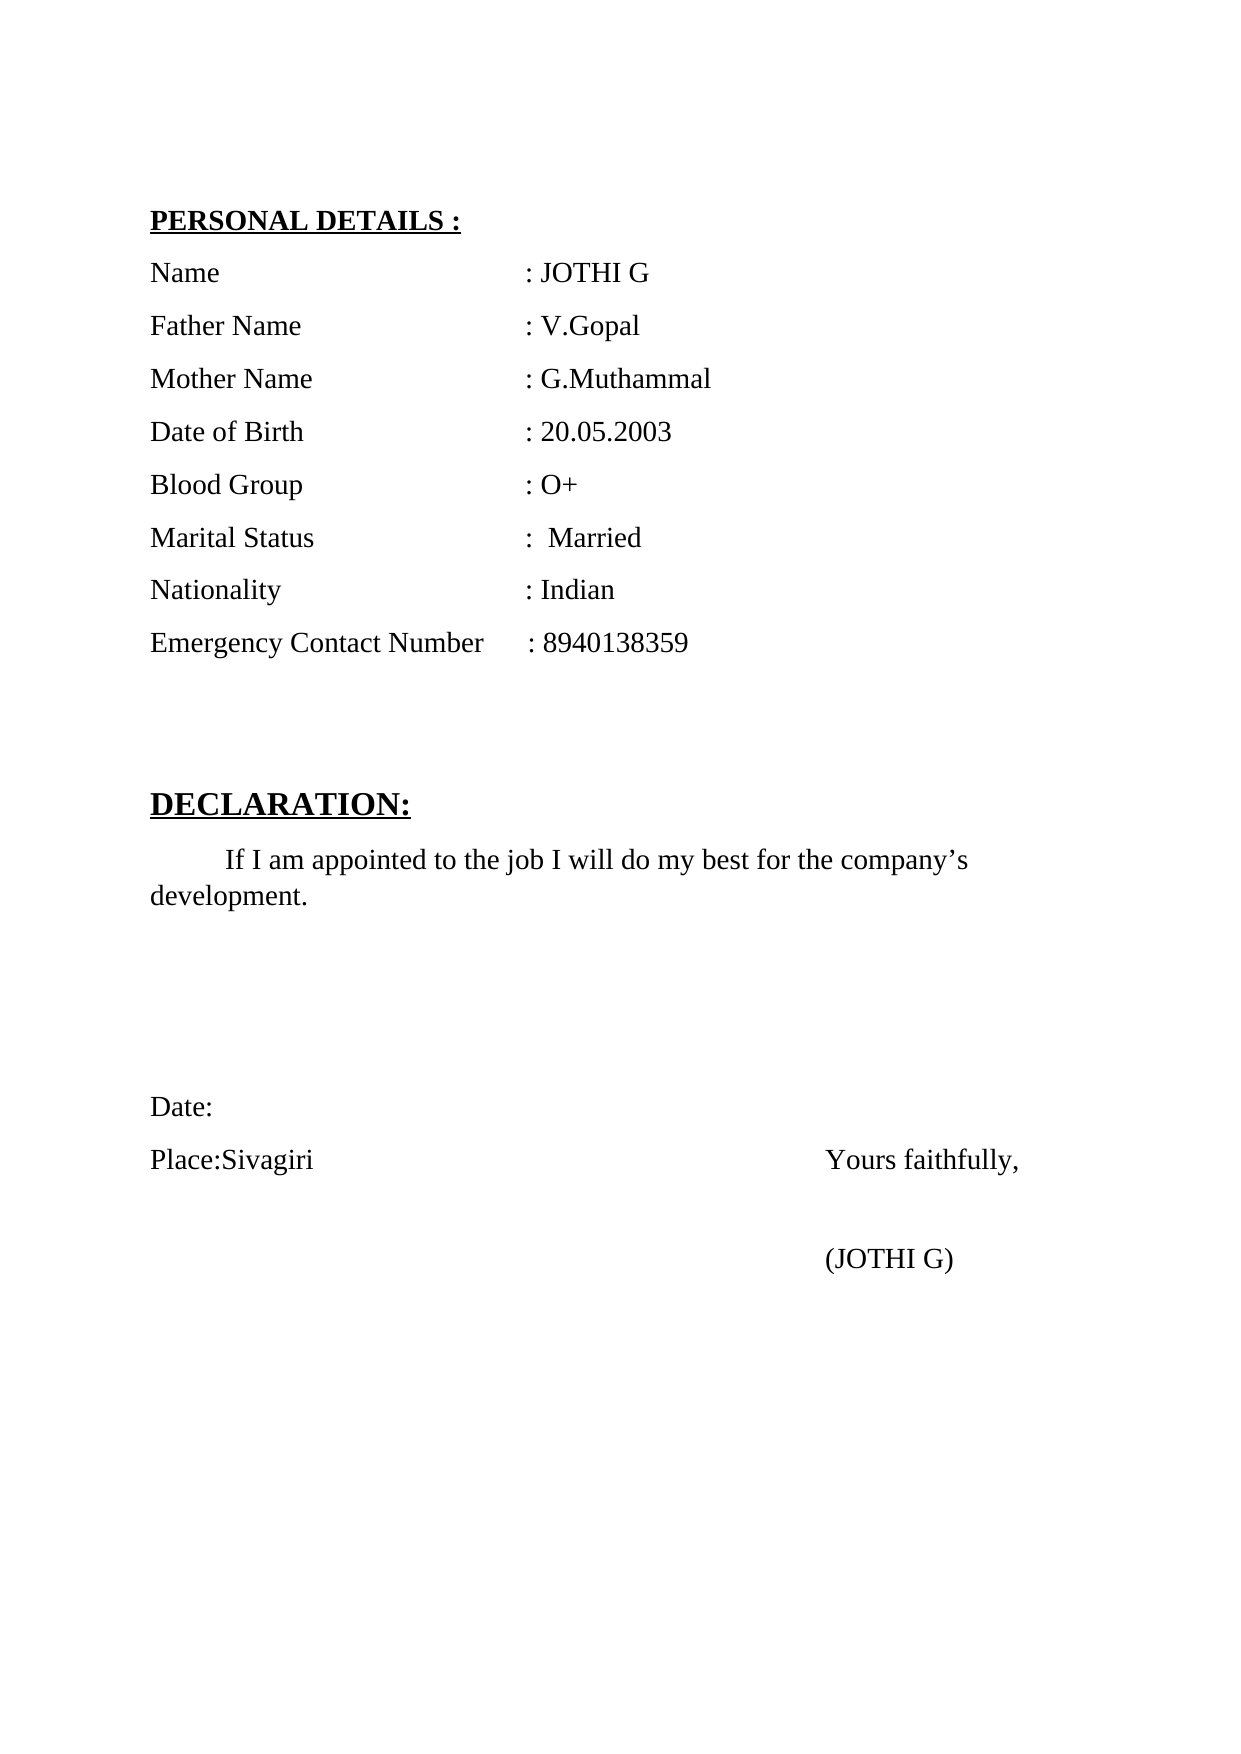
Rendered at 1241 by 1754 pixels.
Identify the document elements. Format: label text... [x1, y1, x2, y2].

text Date: [150, 1089, 1090, 1123]
text If I am appointed to the job I will do my best for the company’s development. [150, 842, 1090, 911]
text Marital Status : Married [150, 520, 1090, 553]
text Place:Sivagiri Yours faithfully, [150, 1142, 1090, 1176]
text PERSONAL DETAILS : [150, 203, 1090, 236]
text Date of Birth : 20.05.2003 [150, 414, 1090, 448]
text Mother Name : G.Muthammal [150, 361, 1090, 395]
text (JOTHI G) [150, 1242, 1090, 1275]
text Blood Group : O+ [150, 467, 1090, 500]
text Father Name : V.Gopal [150, 308, 1090, 342]
text DECLARATION: [150, 784, 1090, 822]
text Name : JOTHI G [150, 256, 1090, 289]
text Nationality : Indian [150, 572, 1090, 606]
text Emergency Contact Number : 8940138359 [150, 625, 1090, 659]
